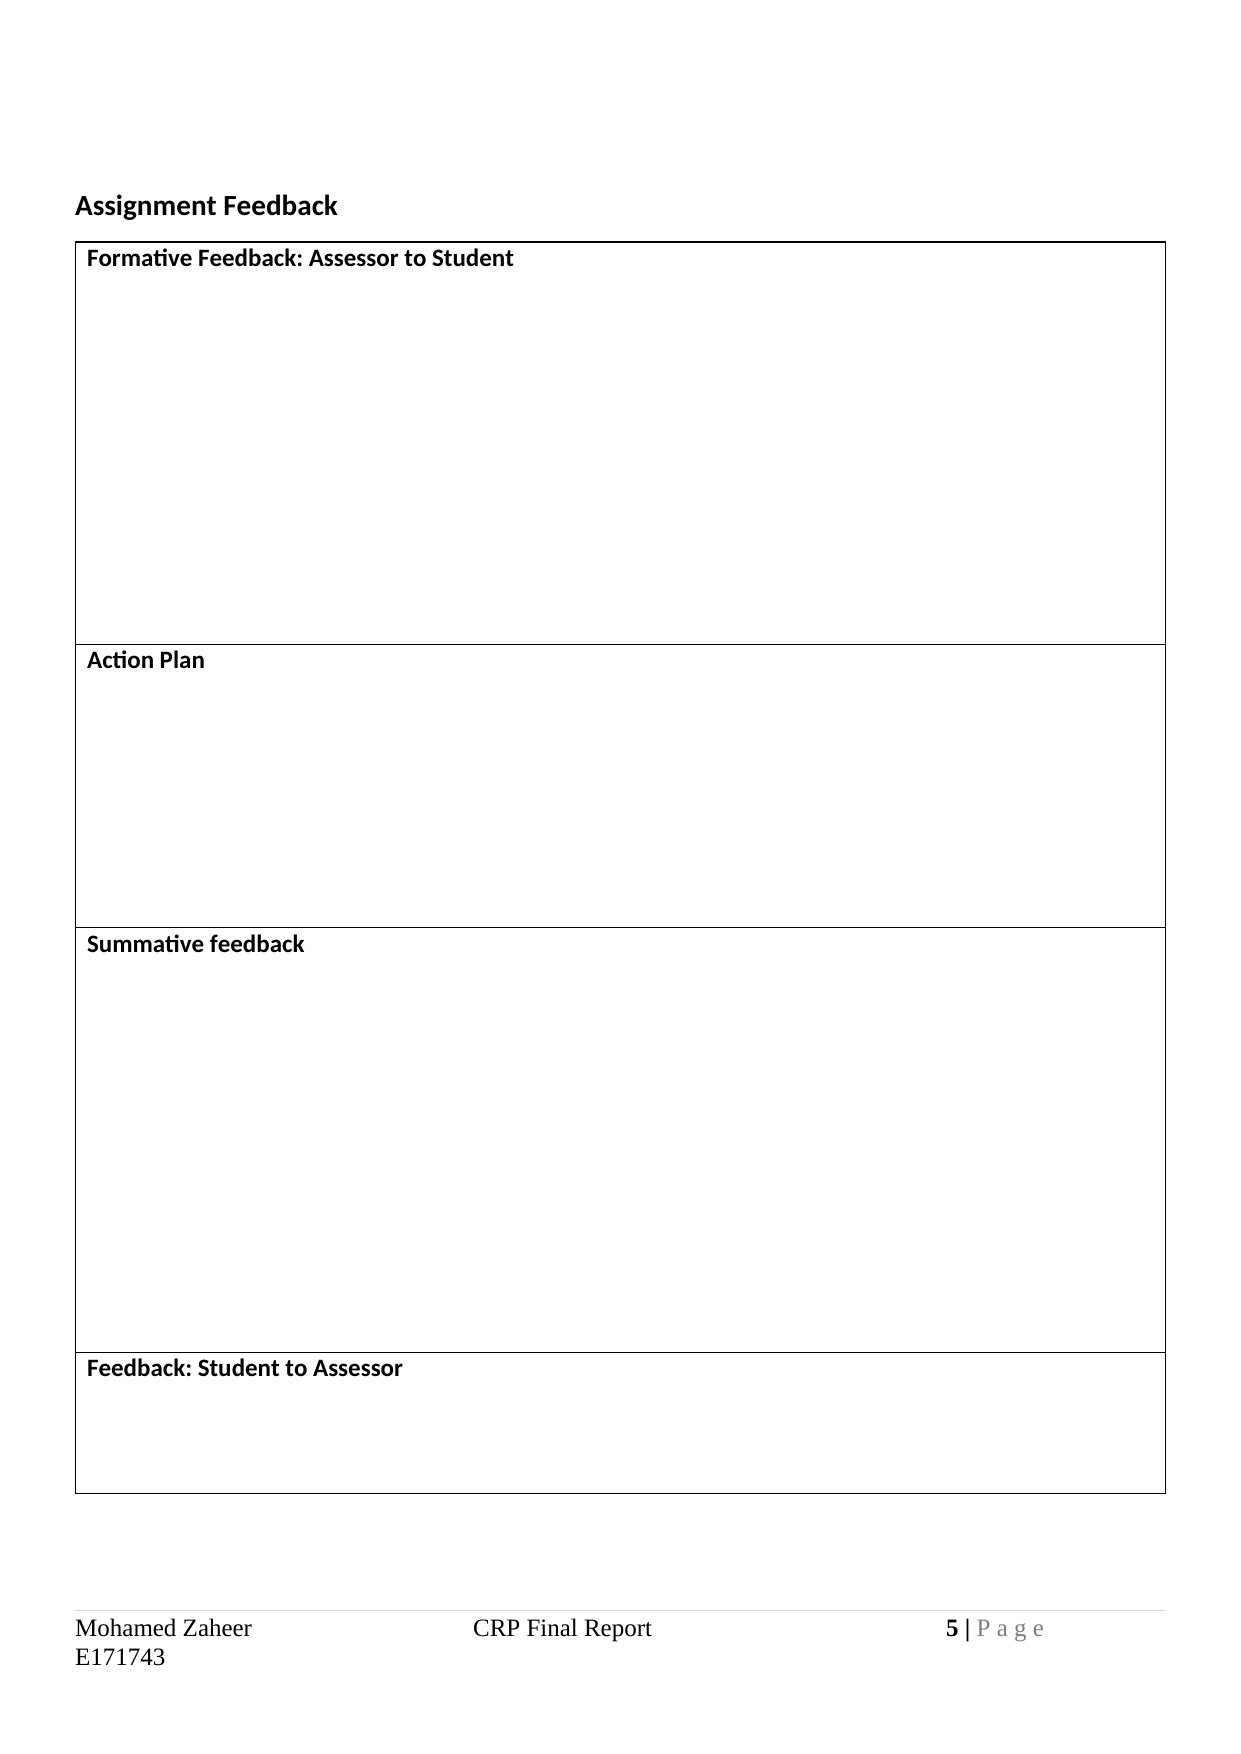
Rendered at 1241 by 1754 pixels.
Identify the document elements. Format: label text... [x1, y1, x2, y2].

table_cell Summative feedback [76, 928, 1165, 1352]
text Assignment Feedback [75, 187, 1165, 222]
table_header Formative Feedback: Assessor to Student [76, 243, 1165, 643]
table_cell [76, 1353, 1165, 1493]
table_cell Action Plan [76, 645, 1165, 927]
